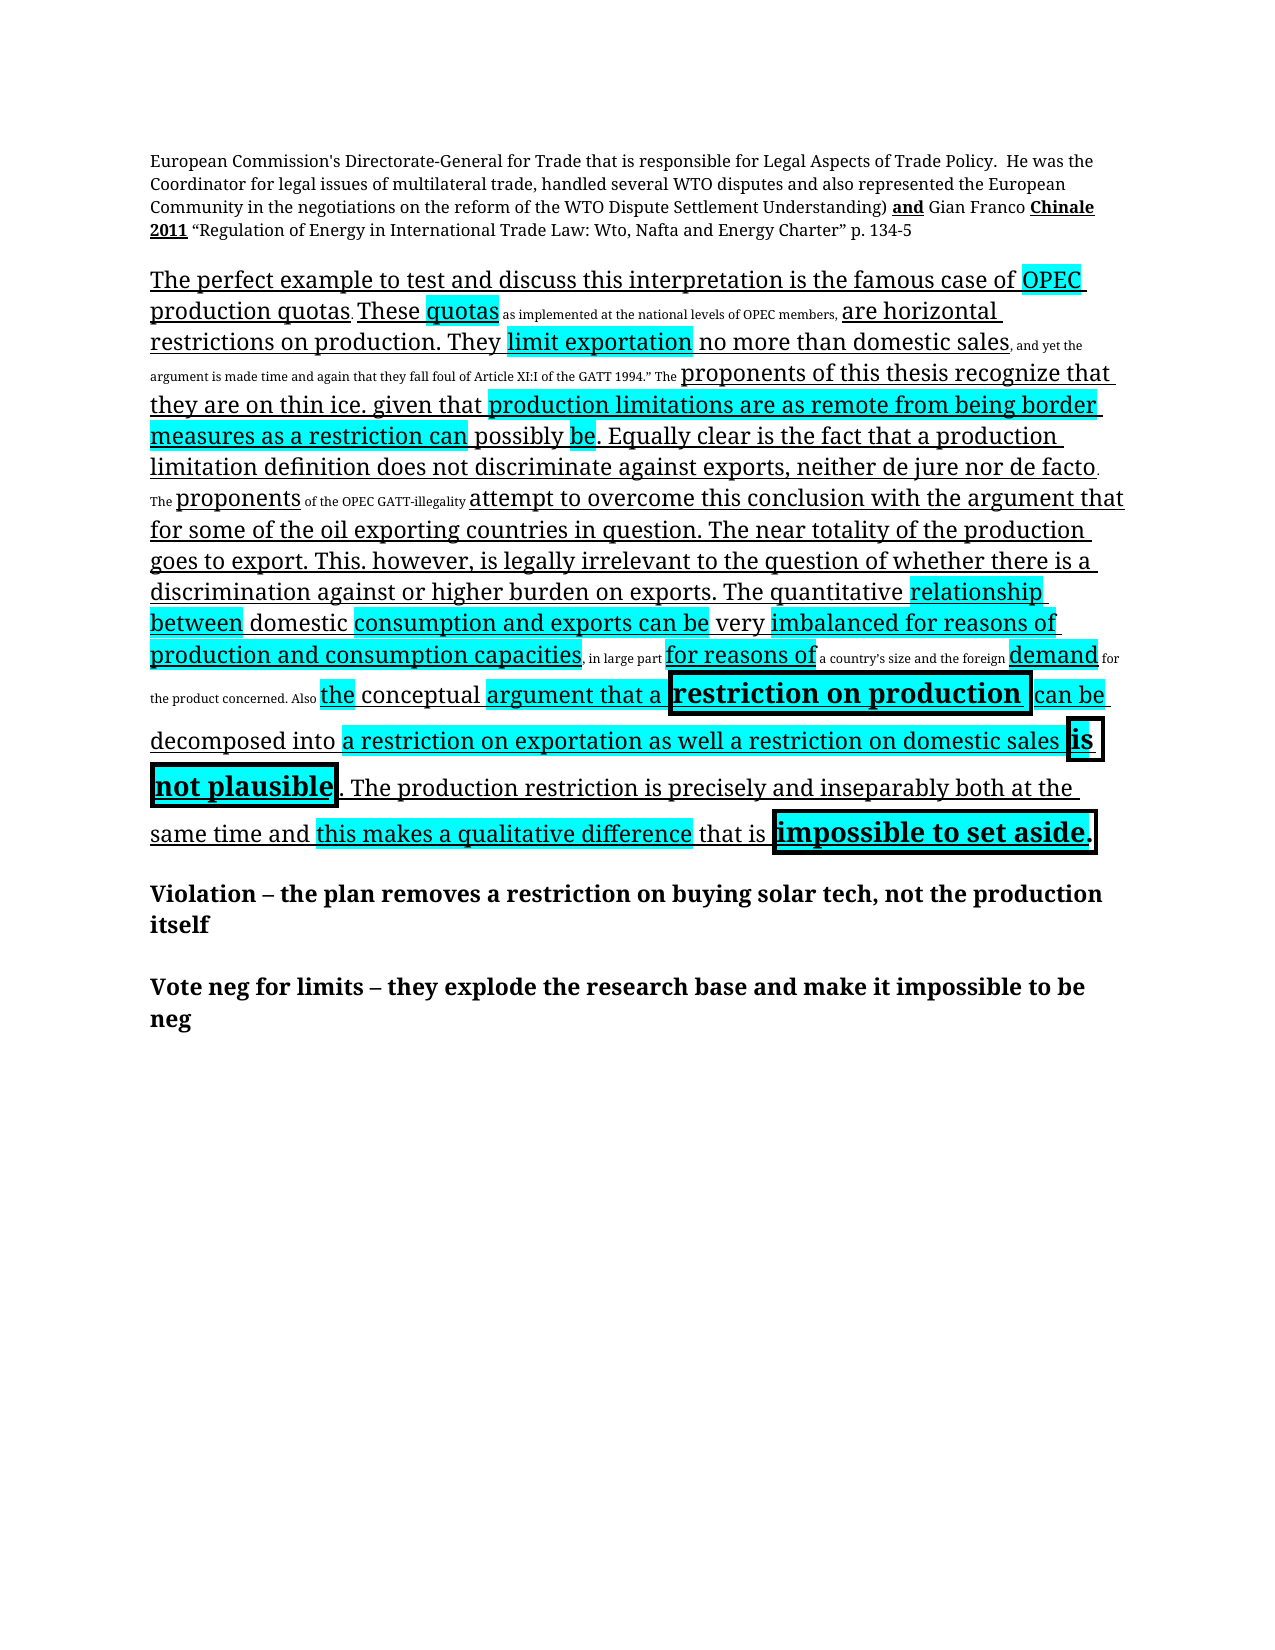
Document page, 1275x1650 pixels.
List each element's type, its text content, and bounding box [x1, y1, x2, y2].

text Vote neg for limits – they explode the research base and make it impossible to be neg [150, 971, 1125, 1034]
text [150, 150, 1125, 241]
text Violation – the plan removes a restriction on buying solar tech, not the production itself [150, 877, 1125, 940]
text The perfect example to test and discuss this interpretation is the famous case of OPEC production quotas. These quotas as implemented at the national levels of OPEC members, are horizontal restrictions on production. They limit exportation no more than domestic sales, and yet the argument is made time and again that they fall foul of Article XI:I of the GATT 1994.” The proponents of this thesis recognize that they are on thin ice. given that production limitations are as remote from being border measures as a restriction can possibly be. Equally clear is the fact that a production limitation definition does not discriminate against exports, neither de jure nor de facto. The proponents of the OPEC GATT-illegality attempt to overcome this conclusion with the argument that for some of the oil exporting countries in question. The near totality of the production goes to export. This. however, is legally irrelevant to the question of whether there is a discrimination against or higher burden on exports. The quantitative relationship between domestic consumption and exports can be very imbalanced for reasons of production and consumption capacities, in large part for reasons of a country’s size and the foreign demand for the product concerned. Also the conceptual argument that a restriction on production can be decomposed into a restriction on exportation as well a restriction on domestic sales is not plausible. The production restriction is precisely and inseparably both at the same time and this makes a qualitative difference that is impossible to set aside. [150, 263, 1125, 855]
